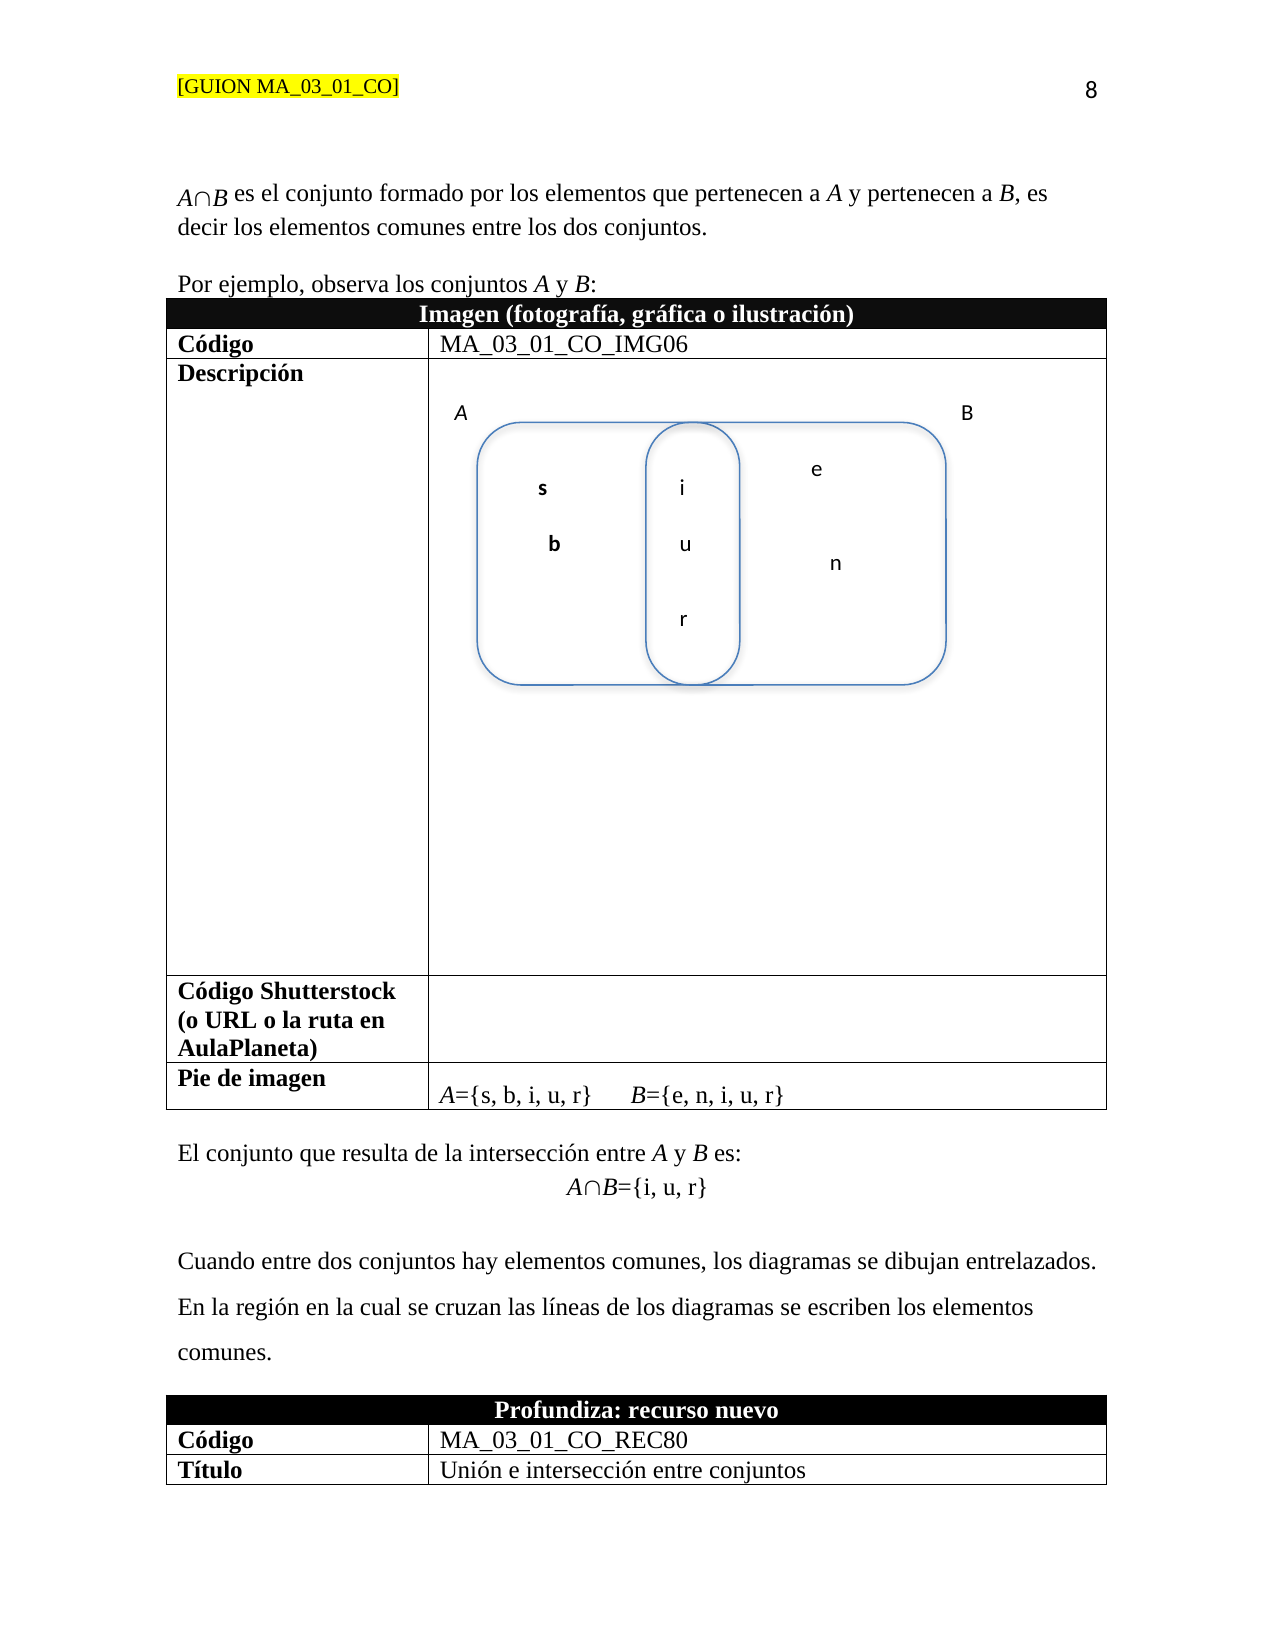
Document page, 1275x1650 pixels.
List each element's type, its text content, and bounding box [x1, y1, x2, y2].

table_cell [429, 976, 1106, 1062]
table_cell MA_03_01_CO_IMG06 [429, 329, 1106, 357]
table_header Imagen (fotografía, gráfica o ilustración) [167, 299, 1106, 328]
table_cell Descripción [167, 359, 428, 975]
table_cell Unión e intersección entre conjuntos [429, 1455, 1106, 1484]
table_cell Título [167, 1455, 428, 1484]
table_cell Código [167, 1425, 428, 1454]
table_cell [429, 359, 1106, 975]
table_cell Código Shutterstock (o URL o la ruta en AulaPlaneta) [167, 976, 428, 1062]
text Cuando entre dos conjuntos hay elementos comunes, los diagramas se dibujan entrelazados. En la región en la cual se cruzan las líneas de los diagramas se escriben los elementos comunes. [177, 1229, 1098, 1366]
table_cell Pie de imagen [167, 1063, 428, 1109]
table_cell Código [167, 329, 428, 357]
text AB={i, u, r} [177, 1167, 1098, 1201]
text Por ejemplo, observa los conjuntos A y B: [177, 269, 1098, 298]
table_header Profundiza: recurso nuevo [167, 1396, 1106, 1424]
table_cell MA_03_01_CO_REC80 [429, 1425, 1106, 1454]
text AB es el conjunto formado por los elementos que pertenecen a A y pertenecen a B, es decir los elementos comunes entre los dos conjuntos. [177, 178, 1098, 240]
text El conjunto que resulta de la intersección entre A y B es: [177, 1138, 1098, 1167]
table_cell A={s, b, i, u, r} B={e, n, i, u, r} [429, 1063, 1106, 1109]
